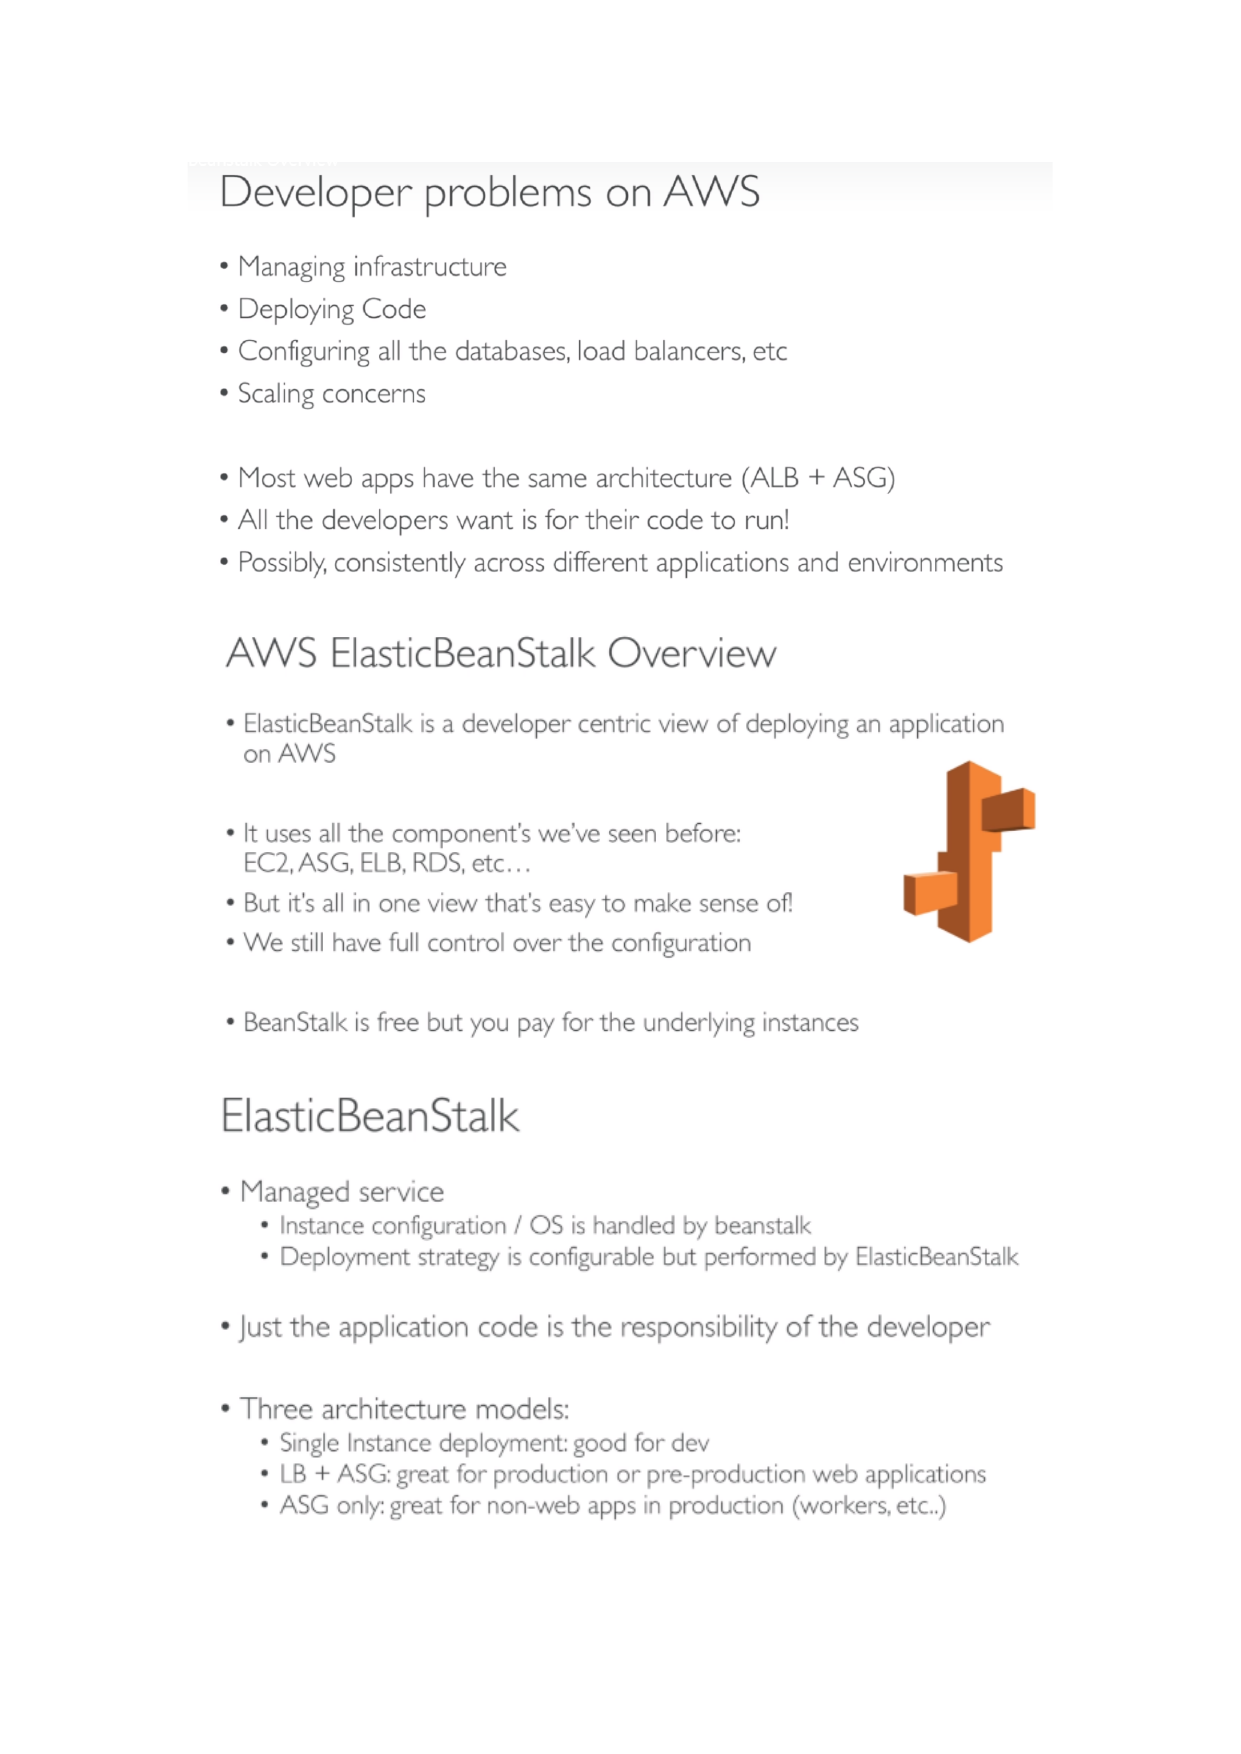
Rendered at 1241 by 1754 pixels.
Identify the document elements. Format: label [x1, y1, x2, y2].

picture [187, 617, 1053, 1050]
picture [187, 1072, 1053, 1554]
picture [187, 162, 1053, 608]
